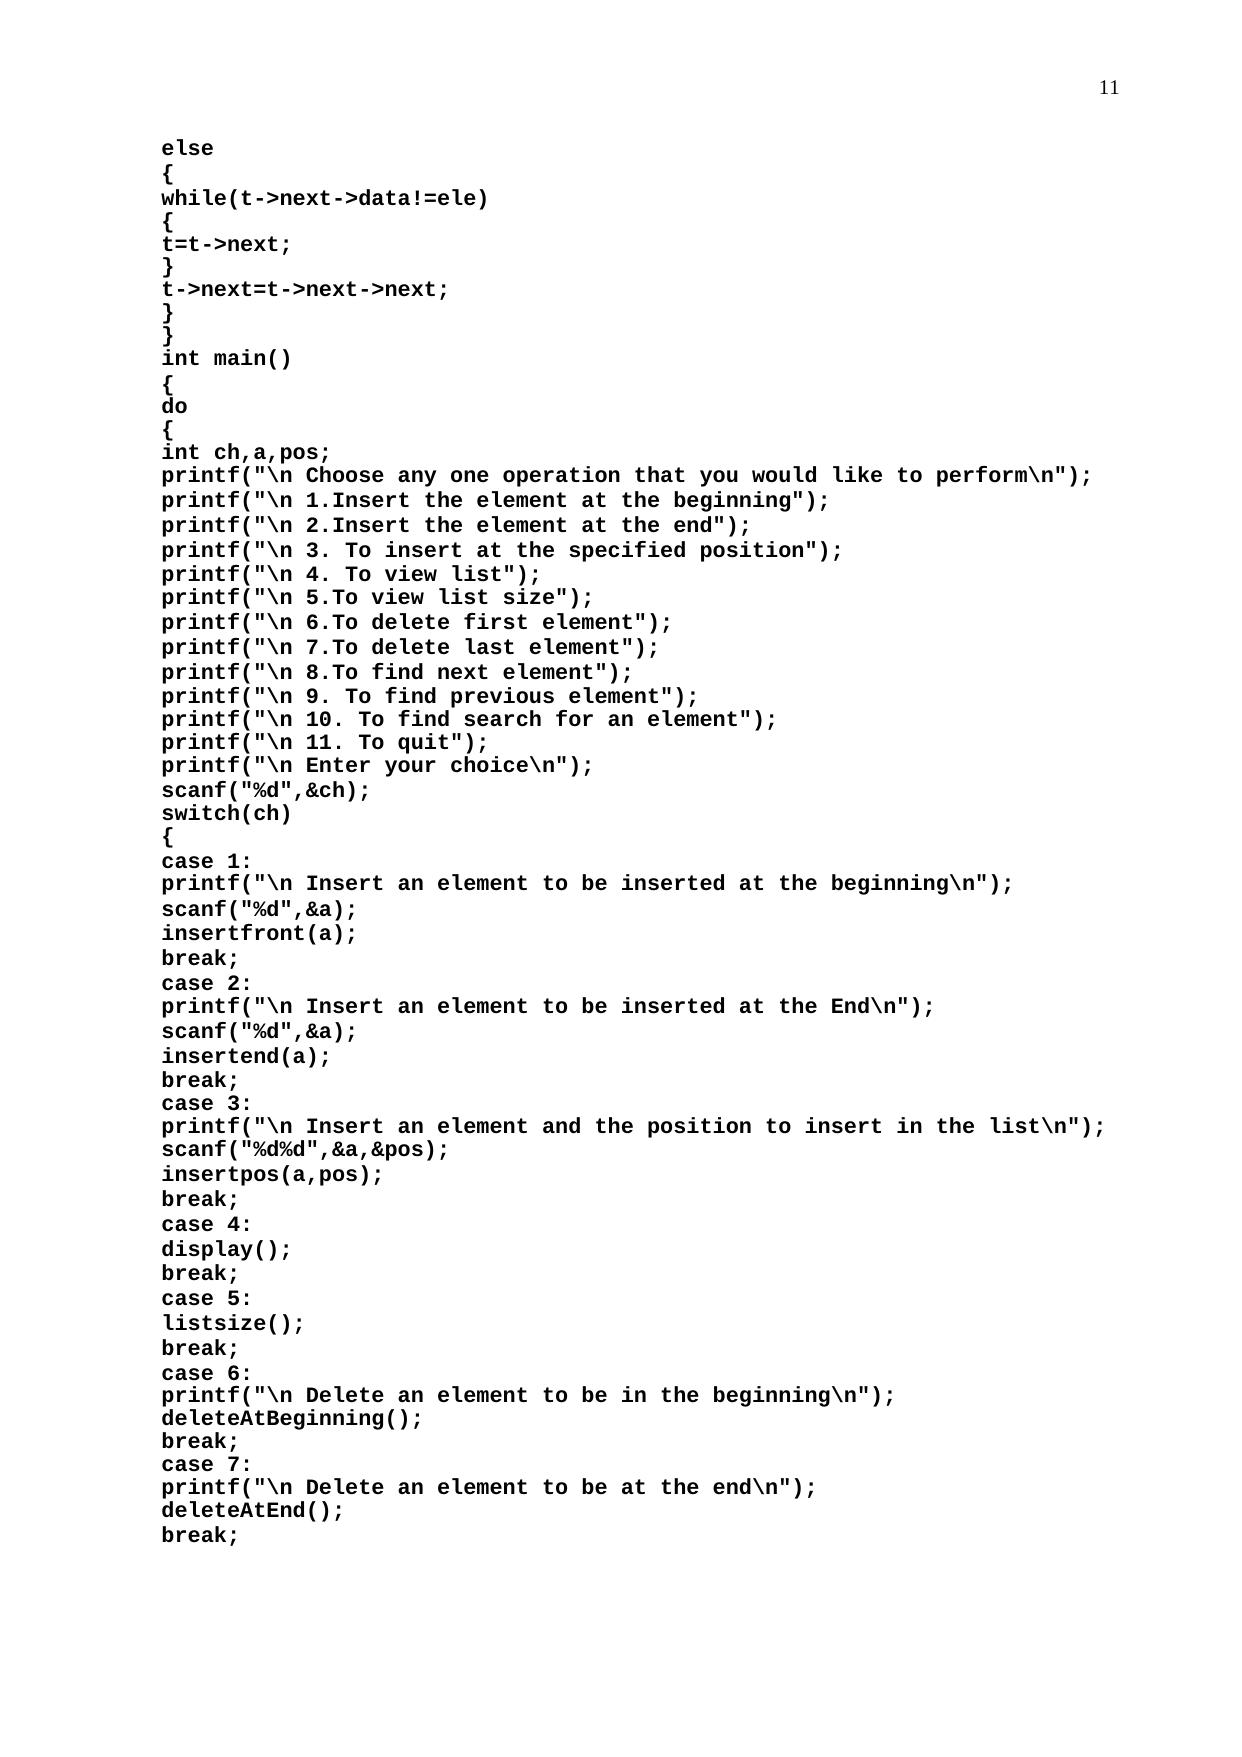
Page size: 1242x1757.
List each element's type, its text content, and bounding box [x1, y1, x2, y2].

text { [161, 162, 1150, 187]
text scanf("%d",&a); insertend(a); break; [161, 1020, 363, 1094]
text printf("\n Choose any one operation that you would like to perform\n"); [161, 466, 1150, 489]
text printf("\n 6.To delete first element"); printf("\n 7.To delete last element"); printf("\n 8.To find next element"); printf("\n 9. To find previous element"); [161, 611, 704, 711]
text printf("\n Delete an element to be at the end\n"); [161, 1478, 1150, 1501]
text t->next=t->next->next; [161, 281, 1150, 304]
text printf("\n Insert an element and the position to insert in the list\n"); [161, 1117, 1150, 1140]
text break; [161, 1433, 1150, 1456]
text break; [161, 1524, 1150, 1549]
text printf("\n 11. To quit"); [161, 733, 1150, 756]
text case 1: [161, 850, 1150, 875]
text { [161, 421, 1150, 443]
text printf("\n Delete an element to be in the beginning\n"); [161, 1387, 1150, 1410]
text { [161, 373, 1150, 398]
text int main() [161, 350, 1150, 373]
text { [161, 827, 1150, 850]
text t=t->next; [161, 235, 1150, 258]
text case 6: [161, 1362, 1150, 1387]
text case 5: listsize(); break; [161, 1287, 311, 1362]
text case 3: [161, 1094, 1150, 1117]
text printf("\n 5.To view list size"); [161, 588, 1150, 611]
text deleteAtBeginning(); [161, 1410, 1150, 1433]
text break; case 4: display(); break; [161, 1188, 297, 1287]
text else [161, 138, 1150, 162]
text { [161, 212, 1150, 235]
text scanf("%d",&a); insertfront(a); break; [161, 898, 363, 972]
text deleteAtEnd(); [161, 1501, 1150, 1524]
text } [161, 258, 1150, 281]
text } [161, 327, 1150, 350]
text scanf("%d%d",&a,&pos); [161, 1140, 1150, 1163]
text insertpos(a,pos); [161, 1163, 1150, 1188]
text } [161, 304, 1150, 327]
text int ch,a,pos; [161, 443, 1150, 466]
text printf("\n Insert an element to be inserted at the End\n"); [161, 997, 1150, 1020]
text printf("\n 10. To find search for an element"); [161, 711, 1150, 733]
text printf("\n Enter your choice\n"); [161, 756, 1150, 779]
text do [161, 398, 1150, 421]
text case 2: [161, 972, 1150, 997]
text case 7: [161, 1456, 1150, 1478]
text printf("\n Insert an element to be inserted at the beginning\n"); [161, 875, 1150, 898]
text scanf("%d",&ch); [161, 779, 1150, 804]
text while(t->next->data!=ele) [161, 187, 1150, 212]
text printf("\n 1.Insert the element at the beginning"); printf("\n 2.Insert the element at the end"); printf("\n 3. To insert at the specified position"); printf("\n 4. To view list"); [161, 489, 849, 588]
text switch(ch) [161, 804, 1150, 827]
